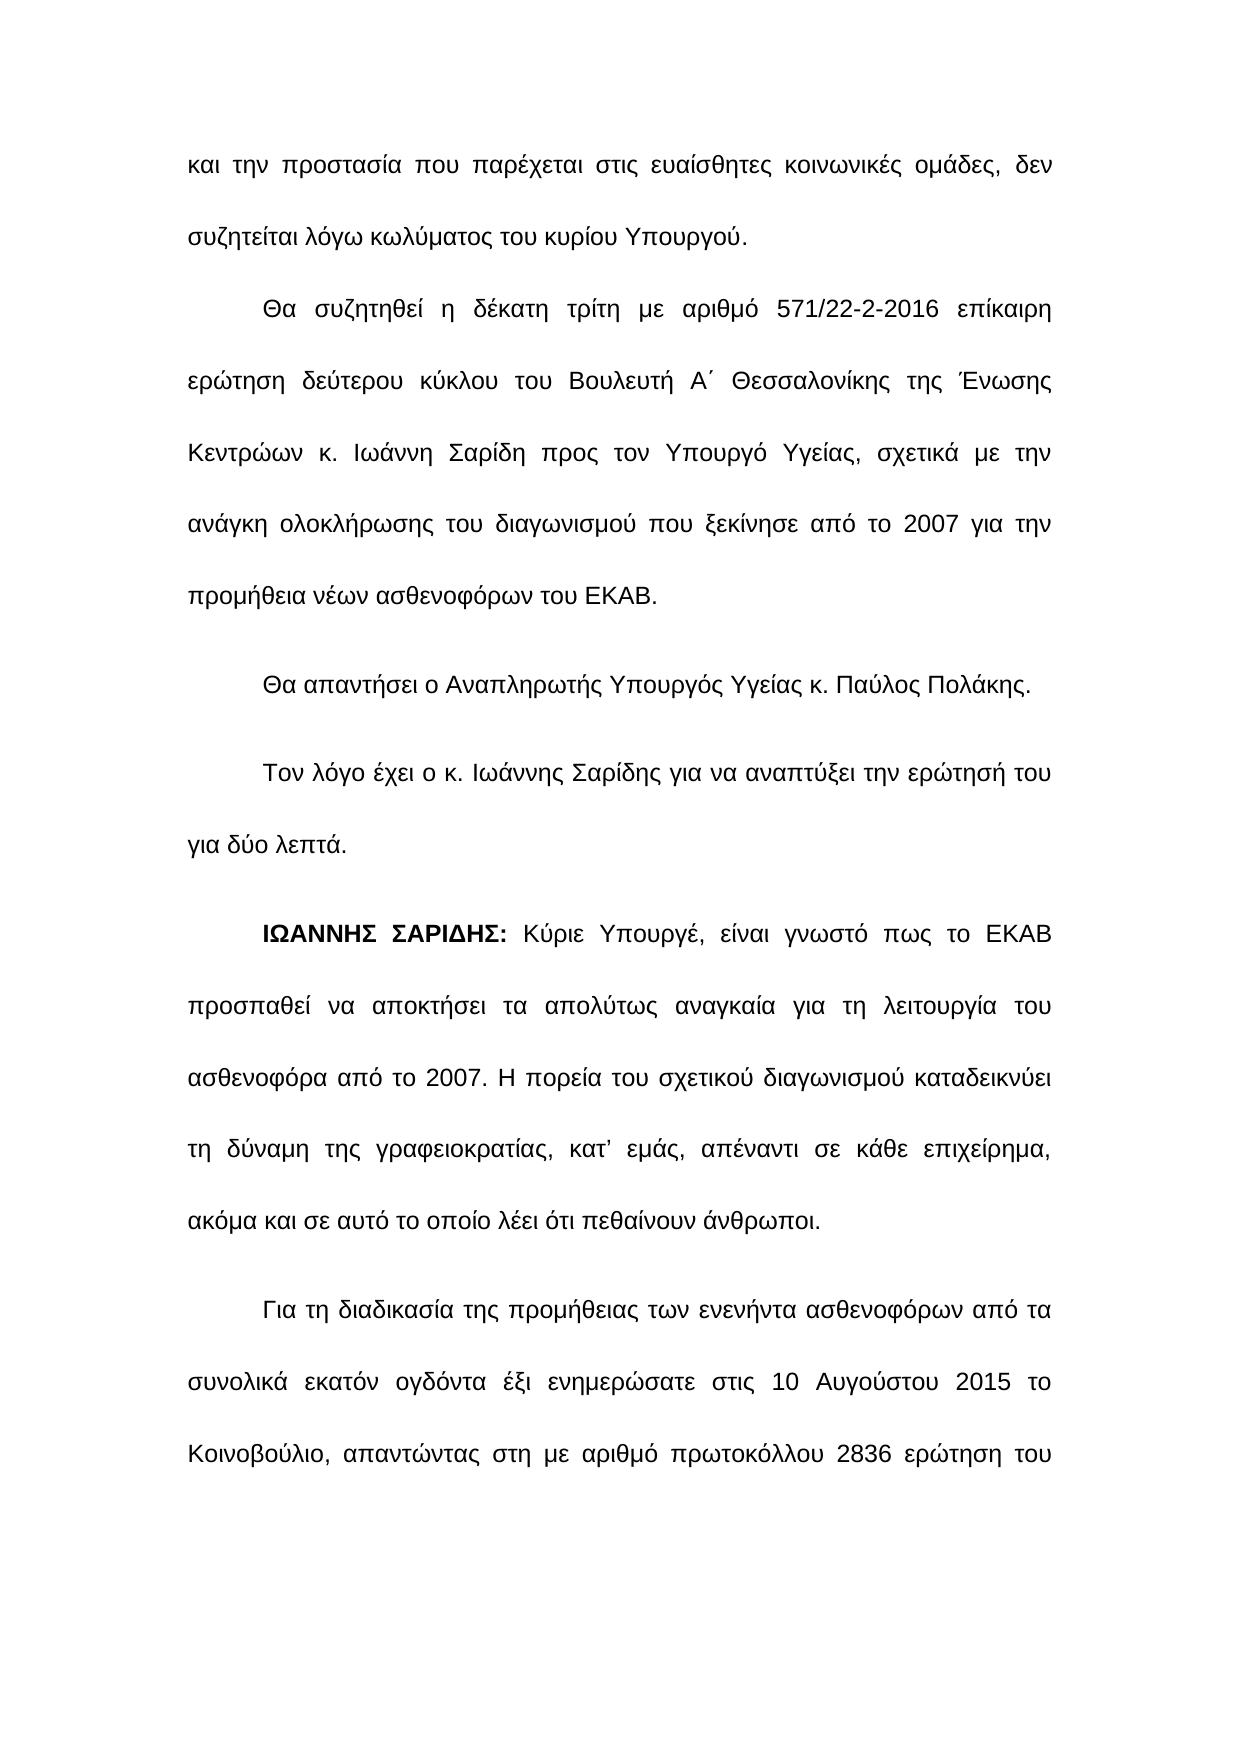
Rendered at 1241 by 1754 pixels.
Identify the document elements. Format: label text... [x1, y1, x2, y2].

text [187, 150, 1053, 251]
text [187, 1295, 1053, 1467]
text ΙΩΑΝΝΗΣ ΣΑΡΙΔΗΣ: Κύριε Υπουργέ, είναι γνωστό πως το ΕΚΑΒ προσπαθεί να αποκτήσει τα απολύτως αναγκαία για τη λειτουργία του ασθενοφόρα από το 2007. Η πορεία του σχετικού διαγωνισμού καταδεικνύει τη δύναμη της γραφειοκρατίας, κατ’ εμάς, απέναντι σε κάθε επιχείρημα, ακόμα και σε αυτό το οποίο λέει ότι πεθαίνουν άνθρωποι. [187, 919, 1053, 1235]
text Θα συζητηθεί η δέκατη τρίτη με αριθμό 571/22-2-2016 επίκαιρη ερώτηση δεύτερου κύκλου του Βουλευτή Α΄ Θεσσαλονίκης της Ένωσης Κεντρώων κ. Ιωάννη Σαρίδη προς τον Υπουργό Υγείας, σχετικά με την ανάγκη ολοκλήρωσης του διαγωνισμού που ξεκίνησε από το 2007 για την προμήθεια νέων ασθενοφόρων του ΕΚΑΒ. [187, 294, 1053, 610]
text Τον λόγο έχει ο κ. Ιωάννης Σαρίδης για να αναπτύξει την ερώτησή του για δύο λεπτά. [187, 758, 1053, 859]
text Θα απαντήσει ο Αναπληρωτής Υπουργός Υγείας κ. Παύλος Πολάκης. [187, 670, 1053, 698]
